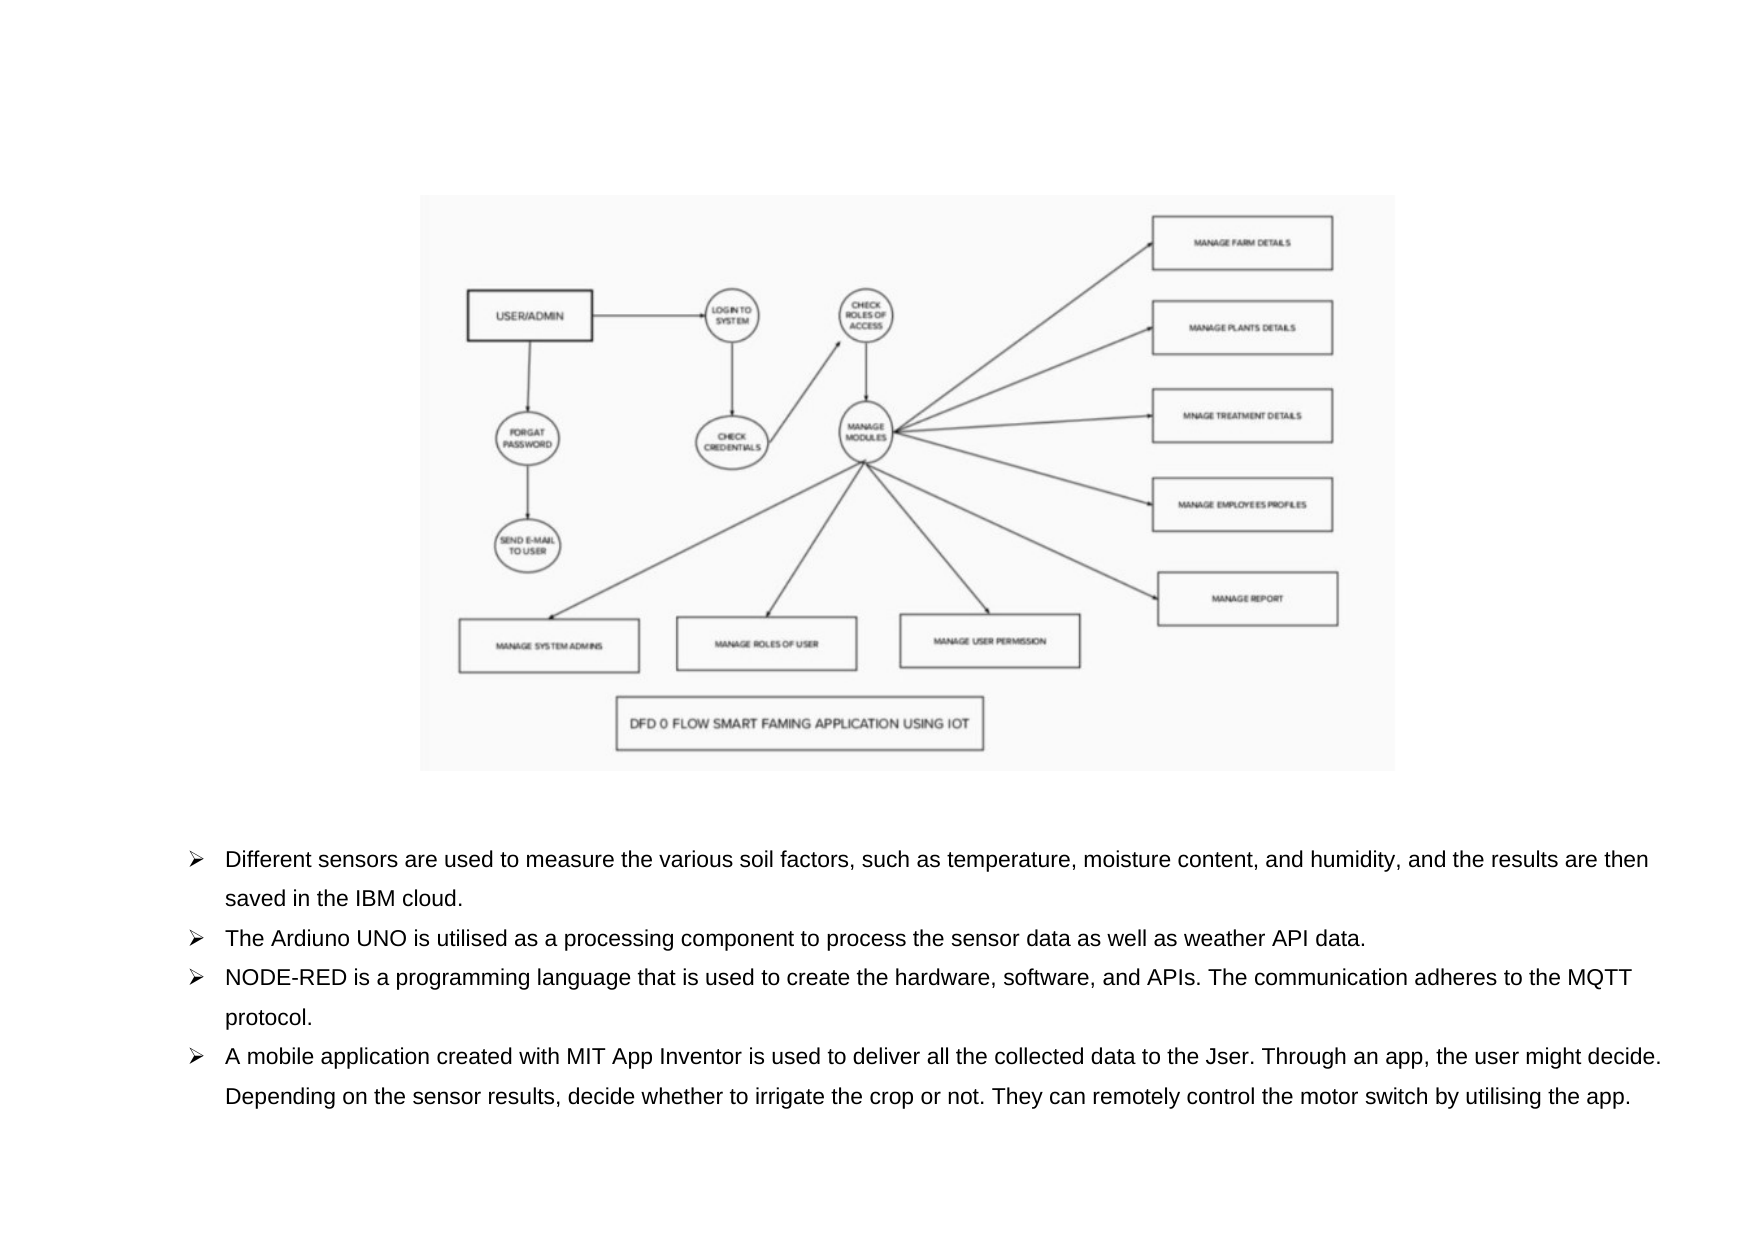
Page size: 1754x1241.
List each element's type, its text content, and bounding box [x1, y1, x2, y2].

list A mobile application created with MIT App Inventor is used to deliver all the collected data to the Jser. Through an app, the user might decide. Depending on the sensor results, decide whether to irrigate the crop or not. They can remotely control the motor switch by utilising the app. [187, 1043, 1665, 1109]
list Different sensors are used to measure the various soil factors, such as temperature, moisture content, and humidity, and the results are then saved in the IBM cloud. [187, 846, 1665, 912]
list NODE-RED is a programming language that is used to create the hardware, software, and APIs. The communication adheres to the MQTT protocol. [187, 964, 1665, 1030]
list The Ardiuno UNO is utilised as a processing component to process the sensor data as well as weather API data. [187, 925, 1665, 951]
picture [419, 195, 1396, 771]
